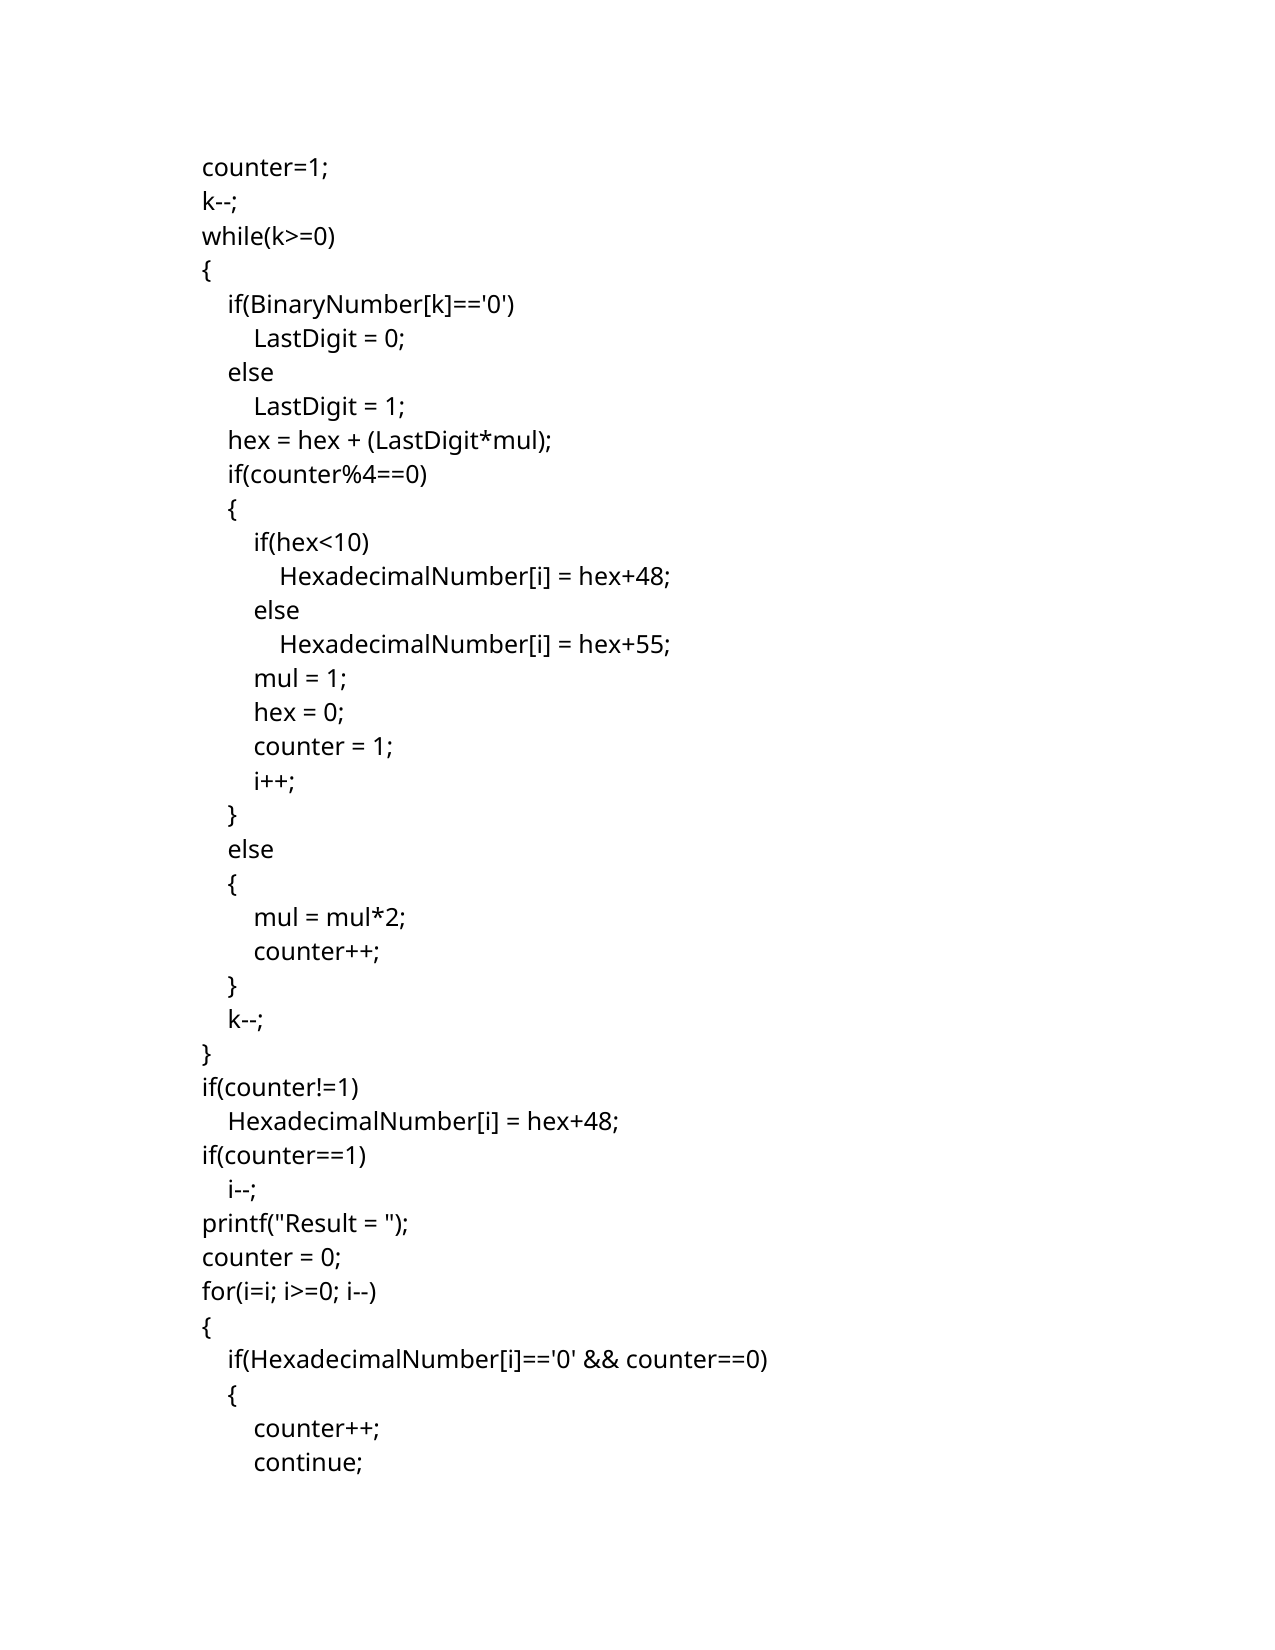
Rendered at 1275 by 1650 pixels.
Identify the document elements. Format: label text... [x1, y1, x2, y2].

text LastDigit = 0; [150, 320, 1125, 354]
text k--; [150, 184, 1125, 218]
text else [150, 354, 1125, 388]
text mul = mul*2; [150, 899, 1125, 933]
text else [150, 831, 1125, 865]
text mul = 1; [150, 661, 1125, 695]
text if(counter!=1) [150, 1070, 1125, 1104]
text { [150, 252, 1125, 286]
text while(k>=0) [150, 218, 1125, 252]
text printf("Result = "); [150, 1206, 1125, 1240]
text for(i=i; i>=0; i--) [150, 1274, 1125, 1308]
text HexadecimalNumber[i] = hex+48; [150, 559, 1125, 593]
text else [150, 593, 1125, 627]
text k--; [150, 1002, 1125, 1036]
text } [150, 967, 1125, 1002]
text LastDigit = 1; [150, 388, 1125, 422]
text counter++; [150, 933, 1125, 967]
text if(hex<10) [150, 525, 1125, 559]
text counter=1; [150, 150, 1125, 184]
text counter = 1; [150, 729, 1125, 763]
text { [150, 1308, 1125, 1342]
text { [150, 491, 1125, 525]
text continue; [150, 1444, 1125, 1478]
text hex = hex + (LastDigit*mul); [150, 422, 1125, 457]
text { [150, 1376, 1125, 1410]
text if(counter==1) [150, 1138, 1125, 1172]
text { [150, 865, 1125, 899]
text i--; [150, 1172, 1125, 1206]
text } [150, 797, 1125, 831]
text counter = 0; [150, 1240, 1125, 1274]
text i++; [150, 763, 1125, 797]
text if(HexadecimalNumber[i]=='0' && counter==0) [150, 1342, 1125, 1376]
text } [150, 1036, 1125, 1070]
text if(counter%4==0) [150, 457, 1125, 491]
text hex = 0; [150, 695, 1125, 729]
text if(BinaryNumber[k]=='0') [150, 286, 1125, 320]
text HexadecimalNumber[i] = hex+55; [150, 627, 1125, 661]
text HexadecimalNumber[i] = hex+48; [150, 1104, 1125, 1138]
text counter++; [150, 1410, 1125, 1444]
